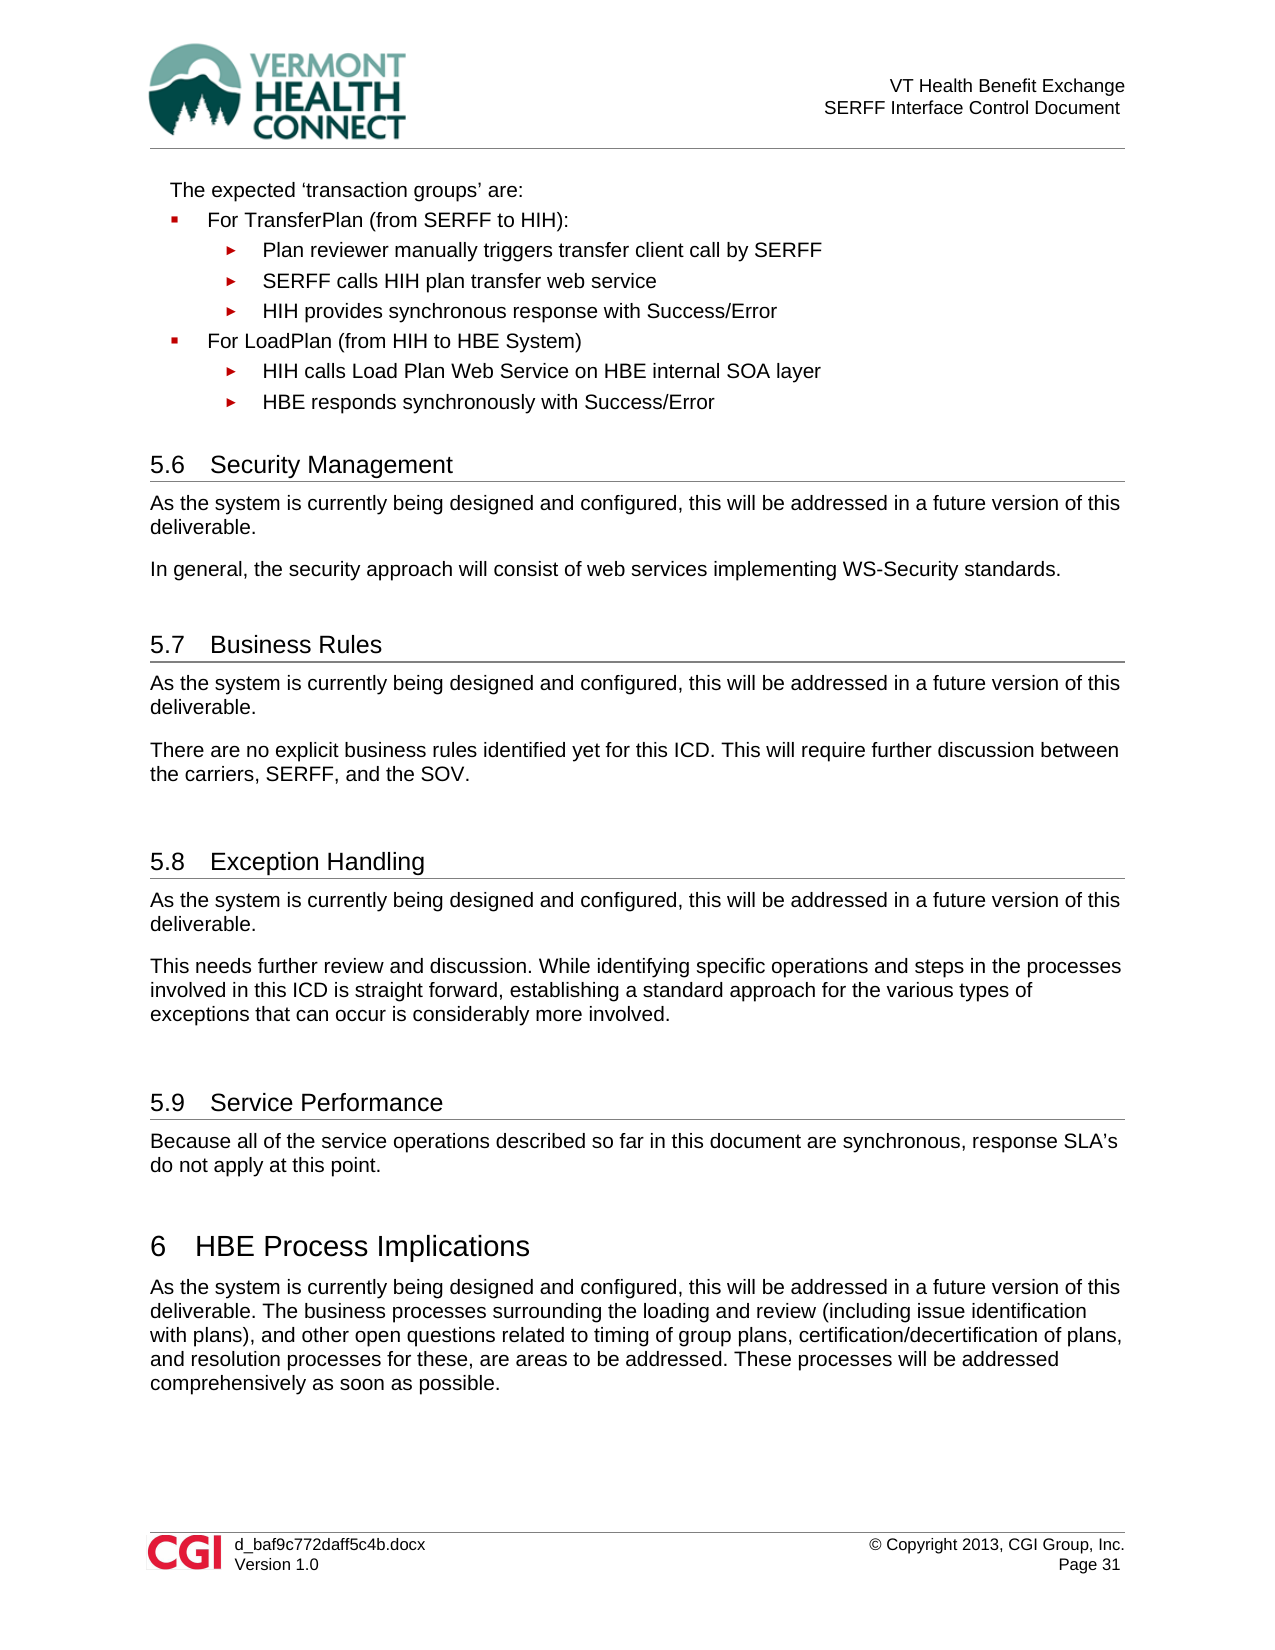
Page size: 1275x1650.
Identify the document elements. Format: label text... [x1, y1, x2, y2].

text HIH provides synchronous response with Success/Error [225, 299, 1125, 323]
text As the system is currently being designed and configured, this will be addressed in a future version of this deliverable. [150, 888, 1125, 936]
subtitle Security Management [150, 450, 1125, 481]
picture [146, 1535, 222, 1570]
subtitle Service Performance [150, 1088, 1125, 1119]
text For TransferPlan (from SERFF to HIH): [169, 208, 1125, 232]
text HIH calls Load Plan Web Service on HBE internal SOA layer [225, 359, 1125, 383]
subtitle Exception Handling [150, 847, 1125, 878]
text As the system is currently being designed and configured, this will be addressed in a future version of this deliverable. [150, 671, 1125, 719]
text There are no explicit business rules identified yet for this ICD. This will require further discussion between the carriers, SERFF, and the SOV. [150, 738, 1125, 786]
text As the system is currently being designed and configured, this will be addressed in a future version of this deliverable. The business processes surrounding the loading and review (including issue identification with plans), and other open questions related to timing of group plans, certification/decertification of plans, and resolution processes for these, are areas to be addressed. These processes will be addressed comprehensively as soon as possible. [150, 1275, 1125, 1394]
text For LoadPlan (from HIH to HBE System) [169, 329, 1125, 353]
subtitle Business Rules [150, 630, 1125, 661]
subtitle HBE Process Implications [150, 1229, 1125, 1262]
picture [146, 41, 409, 145]
text Because all of the service operations described so far in this document are synchronous, response SLA’s do not apply at this point. [150, 1128, 1125, 1176]
text Plan reviewer manually triggers transfer client call by SERFF [225, 238, 1125, 262]
list The expected ‘transaction groups’ are: [169, 178, 1125, 202]
text This needs further review and discussion. While identifying specific operations and steps in the processes involved in this ICD is straight forward, establishing a standard approach for the various types of exceptions that can occur is considerably more involved. [150, 954, 1125, 1026]
text As the system is currently being designed and configured, this will be addressed in a future version of this deliverable. [150, 491, 1125, 538]
text HBE responds synchronously with Success/Error [225, 389, 1125, 413]
text SERFF calls HIH plan transfer web service [225, 268, 1125, 292]
text In general, the security approach will consist of web services implementing WS-Security standards. [150, 557, 1125, 581]
